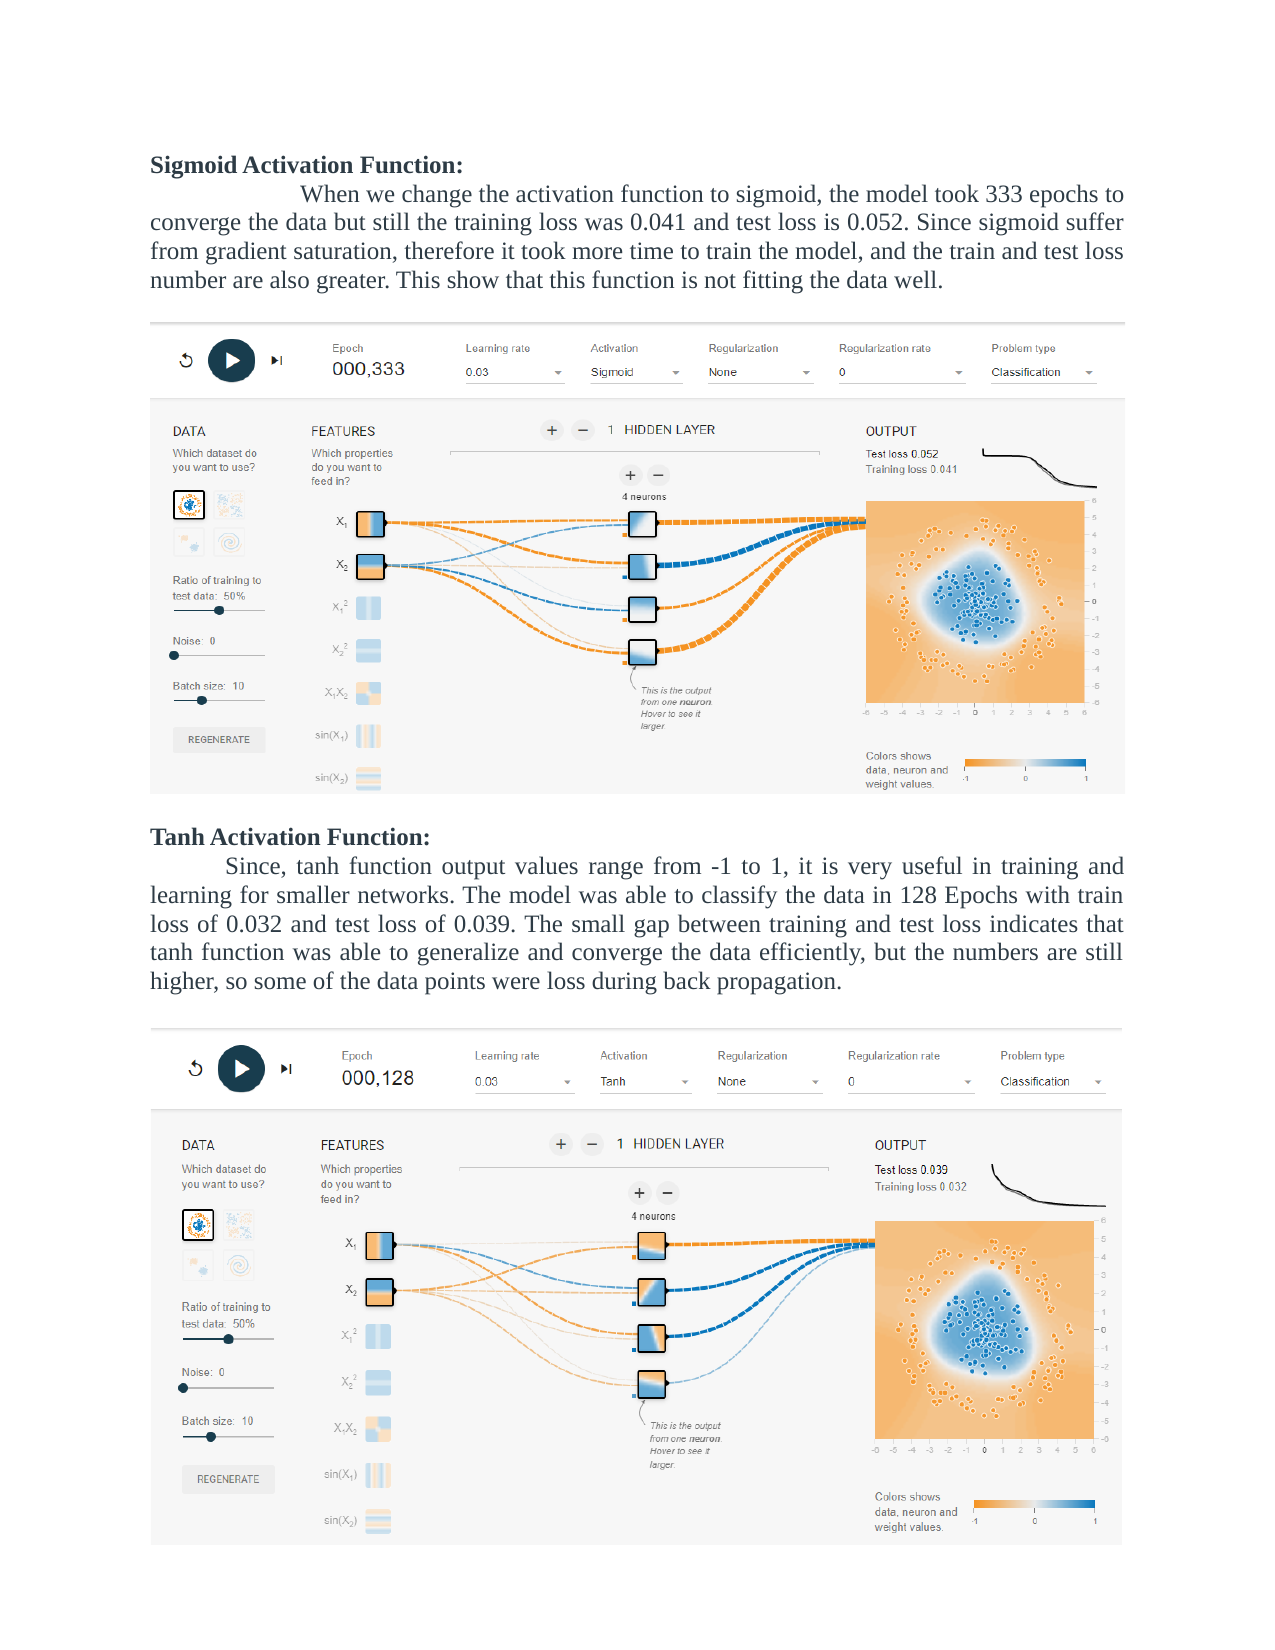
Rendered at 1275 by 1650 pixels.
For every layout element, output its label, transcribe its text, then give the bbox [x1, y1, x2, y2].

list When we change the activation function to sigmoid, the model took 333 epochs to converge the data but still the training loss was 0.041 and test loss is 0.052. Since sigmoid suffer from gradient saturation, therefore it took more time to train the model, and the train and test loss number are also greater. This show that this function is not fitting the data well. [150, 179, 1125, 294]
picture [150, 322, 1125, 794]
text Tanh Activation Function: [150, 822, 1125, 851]
picture [150, 1028, 1122, 1544]
text Sigmoid Activation Function: [150, 150, 1125, 179]
text Since, tanh function output values range from -1 to 1, it is very useful in training and learning for smaller networks. The model was able to classify the data in 128 Epochs with train loss of 0.032 and test loss of 0.039. The small gap between training and test loss indicates that tanh function was able to generalize and converge the data efficiently, but the numbers are still higher, so some of the data points were loss during back propagation. [150, 851, 1125, 995]
